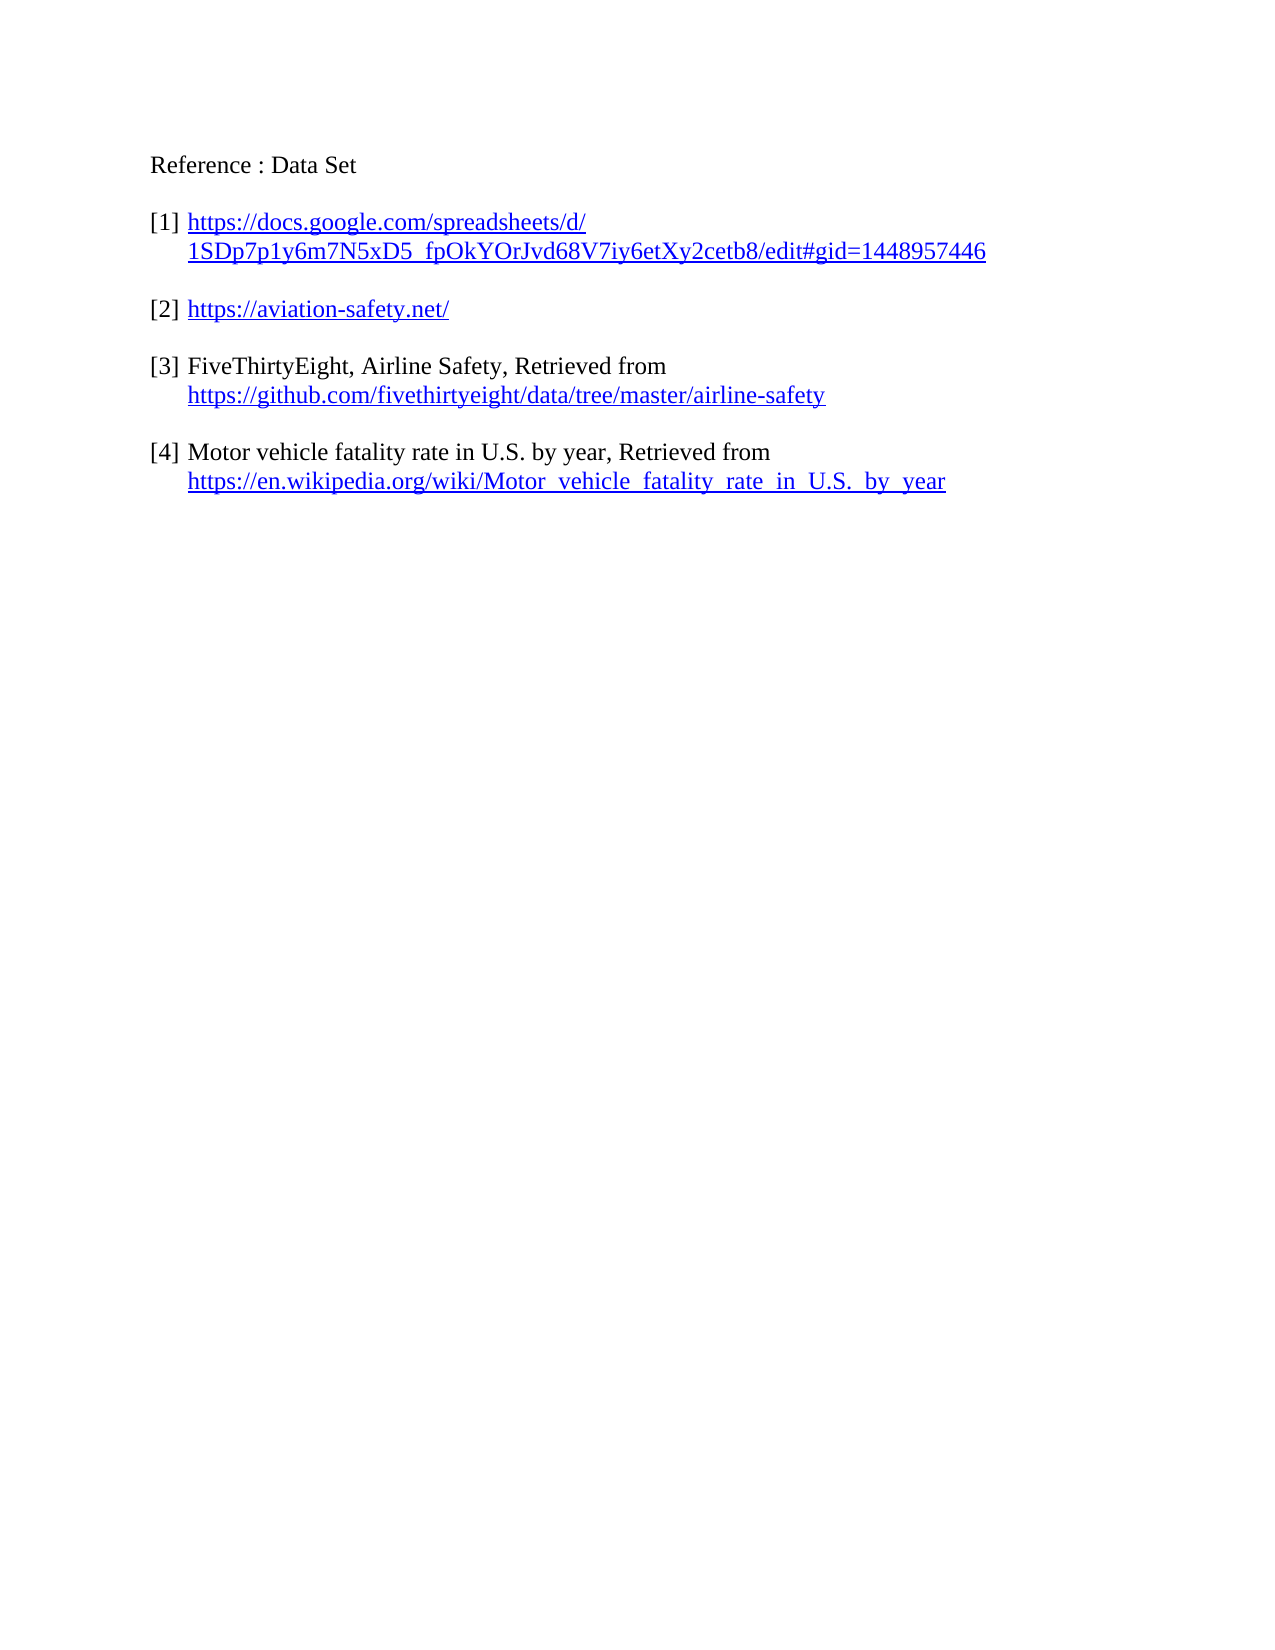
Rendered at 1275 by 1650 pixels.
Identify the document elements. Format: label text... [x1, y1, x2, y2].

text https://en.wikipedia.org/wiki/Motor_vehicle_fatality_rate_in_U.S._by_year [187, 466, 1125, 495]
subtitle Reference : Data Set [150, 150, 1125, 179]
list https://aviation-safety.net/ [150, 294, 1125, 322]
list Motor vehicle fatality rate in U.S. by year, Retrieved from [150, 437, 1125, 466]
text https://github.com/fivethirtyeight/data/tree/master/airline-safety [150, 380, 1125, 409]
list https://docs.google.com/spreadsheets/d/1SDp7p1y6m7N5xD5_fpOkYOrJvd68V7iy6etXy2cetb8/edit#gid=1448957446 [150, 207, 1125, 265]
list FiveThirtyEight, Airline Safety, Retrieved from [150, 351, 1125, 380]
